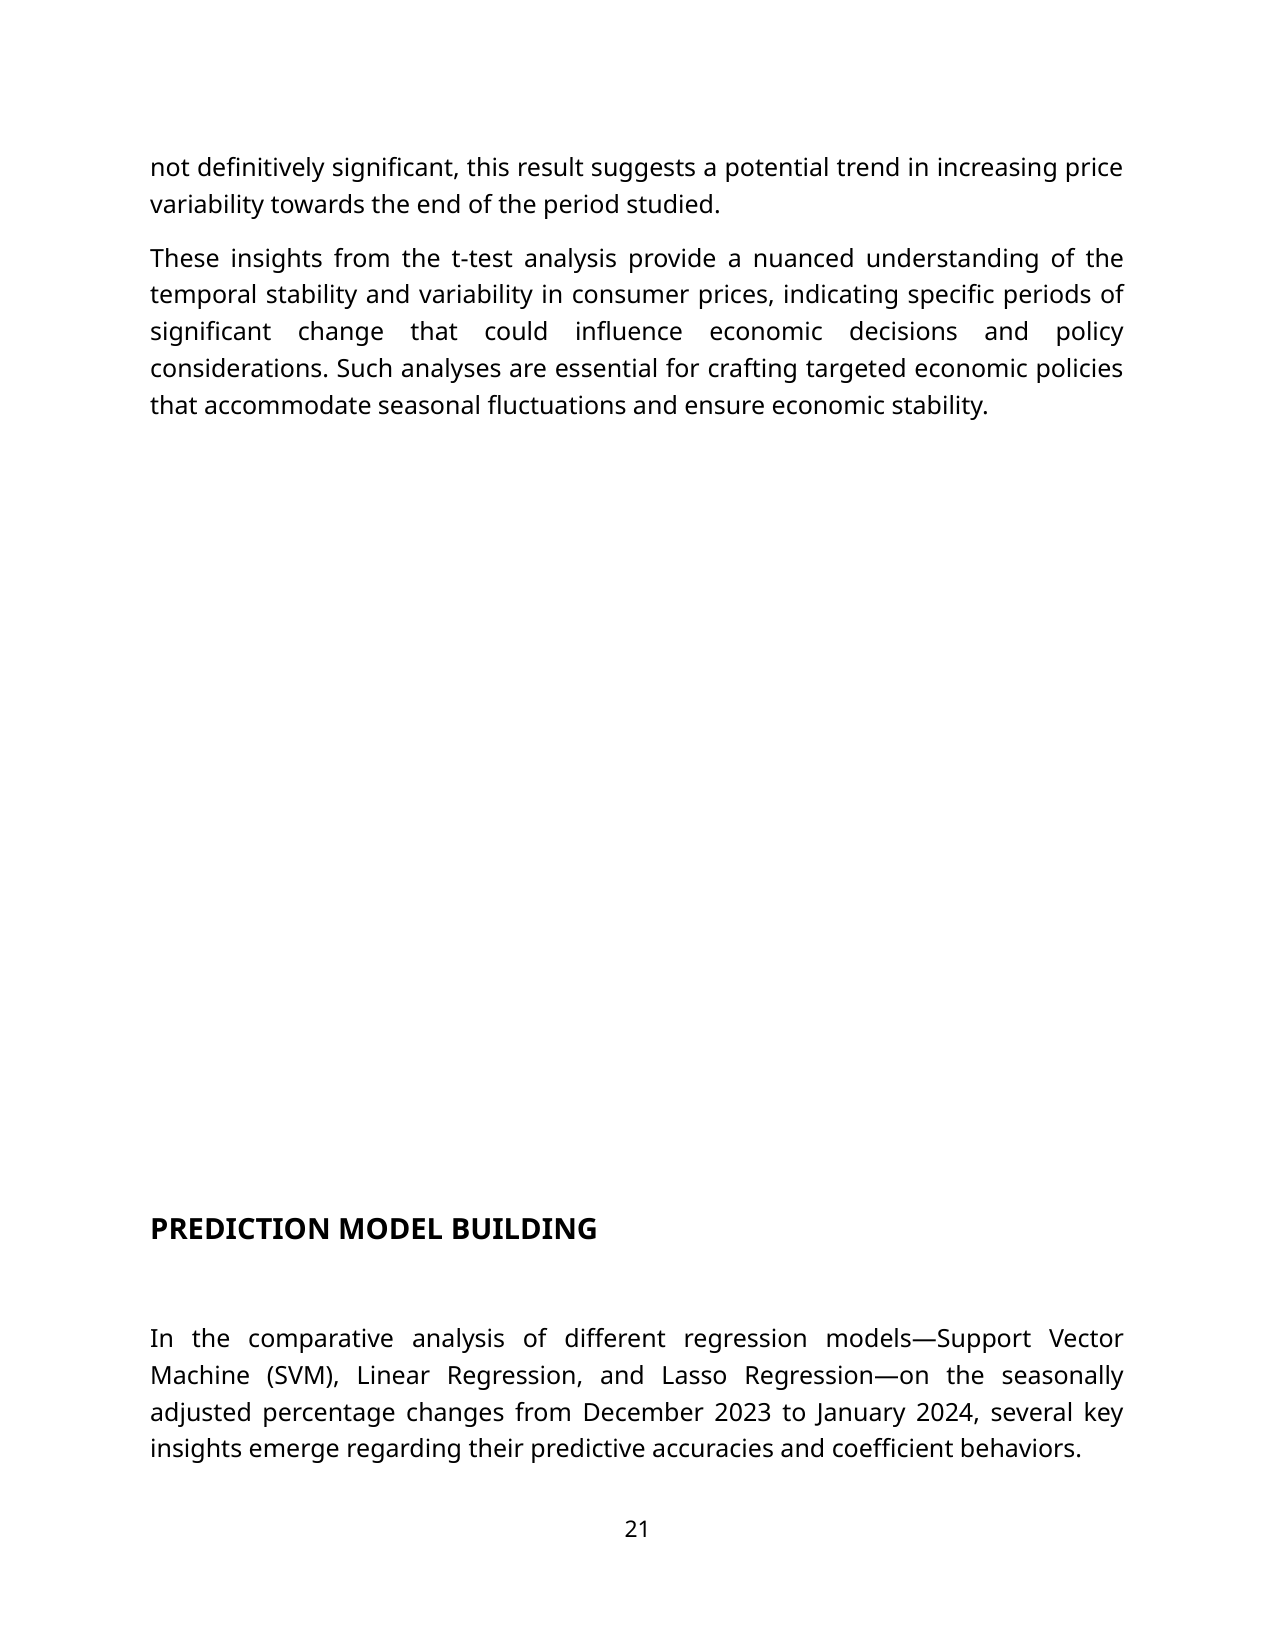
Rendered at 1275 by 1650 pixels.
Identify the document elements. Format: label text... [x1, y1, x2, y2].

text In the comparative analysis of different regression models—Support Vector Machine (SVM), Linear Regression, and Lasso Regression—on the seasonally adjusted percentage changes from December 2023 to January 2024, several key insights emerge regarding their predictive accuracies and coefficient behaviors. [150, 1321, 1125, 1465]
text PREDICTION MODEL BUILDING [150, 1208, 1125, 1248]
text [150, 150, 1125, 221]
text These insights from the t-test analysis provide a nuanced understanding of the temporal stability and variability in consumer prices, indicating specific periods of significant change that could influence economic decisions and policy considerations. Such analyses are essential for crafting targeted economic policies that accommodate seasonal fluctuations and ensure economic stability. [150, 240, 1125, 421]
